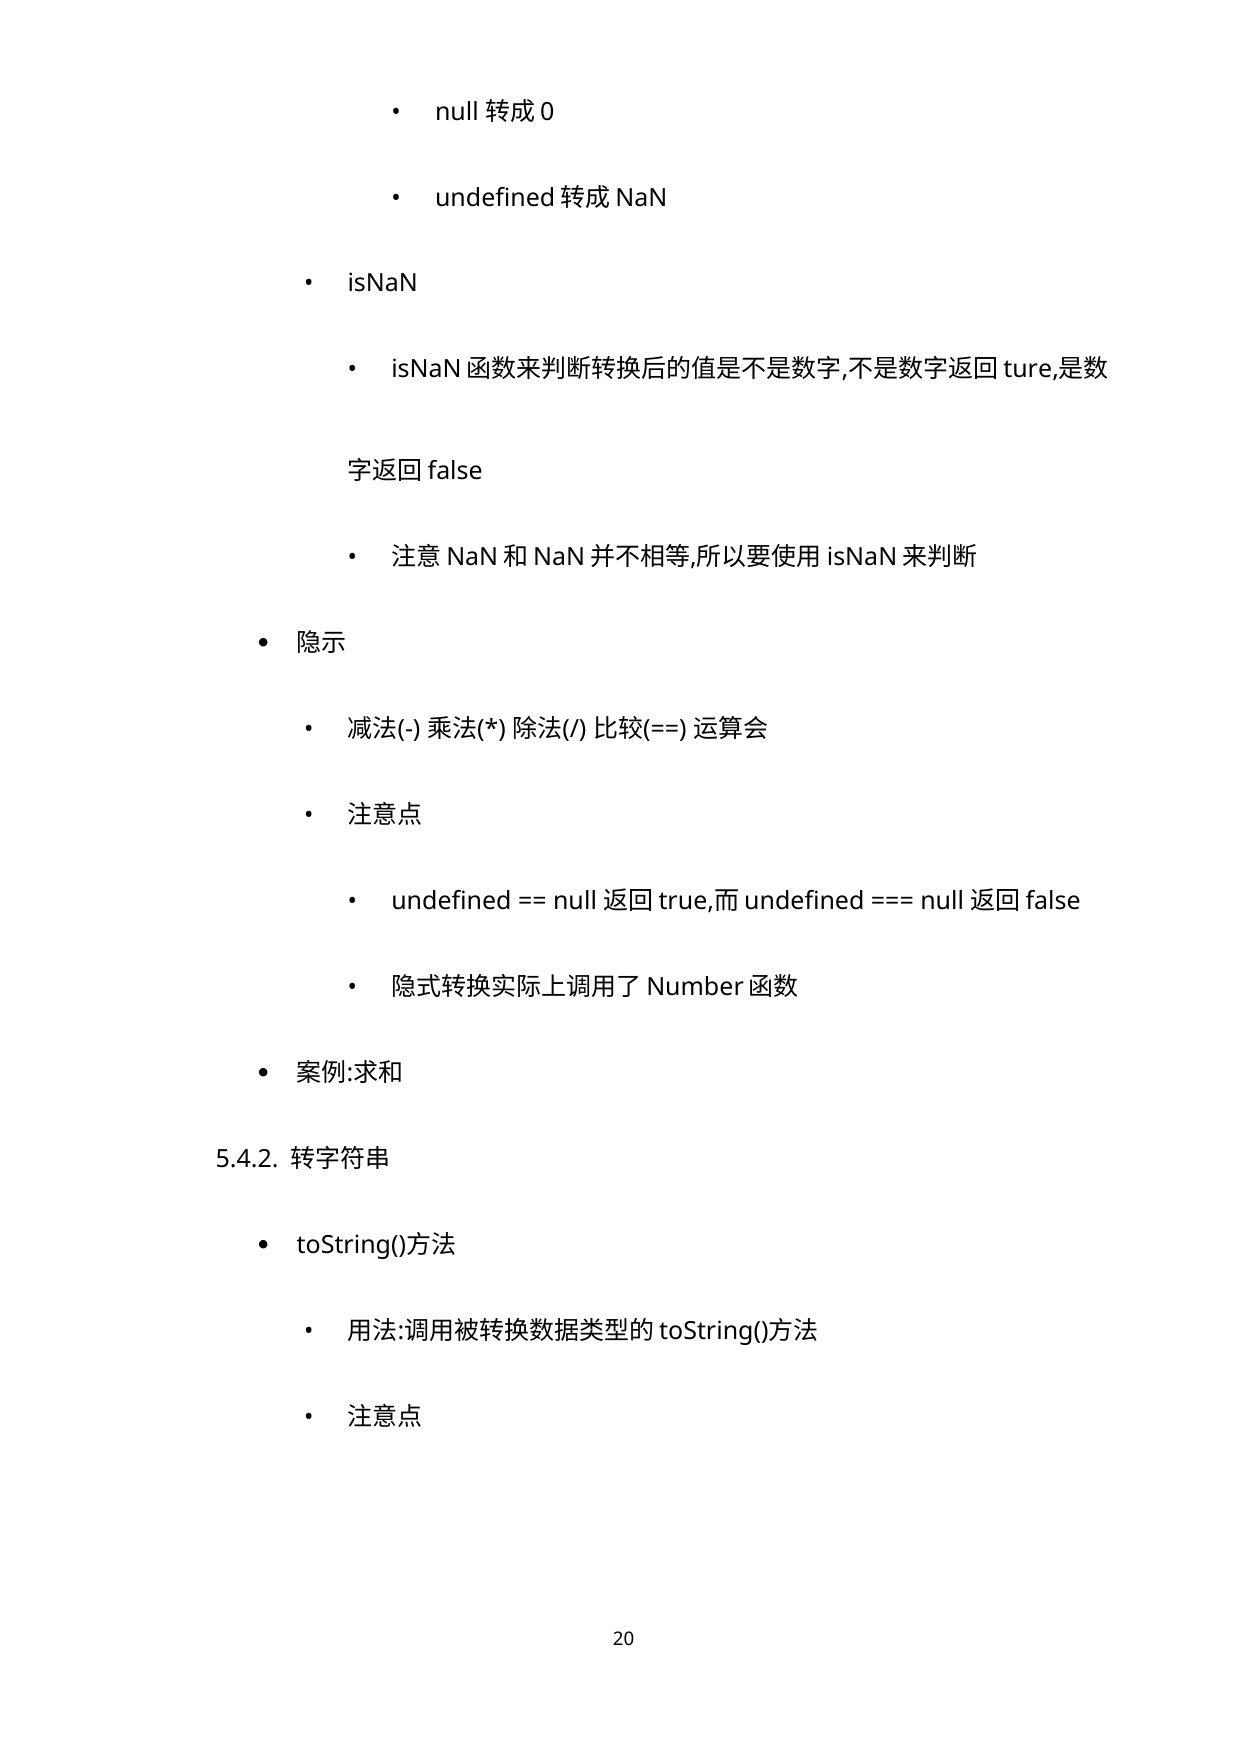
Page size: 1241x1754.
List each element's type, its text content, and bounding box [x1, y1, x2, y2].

text • 隐式转换实际上调用了Number函数 [347, 951, 1118, 1019]
text • 注意NaN和NaN并不相等,所以要使用isNaN来判断 [347, 521, 1118, 588]
subtitle 转字符串 [215, 1123, 1118, 1191]
text • undefined转成NaN [391, 162, 1118, 230]
text • null 转成0 [391, 76, 1118, 144]
list toString()方法 [259, 1209, 1118, 1277]
text • 用法:调用被转换数据类型的toString()方法 [304, 1295, 1118, 1363]
text • undefined == null 返回true,而undefined === null 返回false [347, 865, 1118, 933]
text • 注意点 [304, 1381, 1118, 1449]
text • 注意点 [304, 779, 1118, 847]
list 案例:求和 [259, 1037, 1118, 1105]
text • isNaN函数来判断转换后的值是不是数字,不是数字返回ture,是数字返回false [347, 333, 1118, 502]
list 隐示 [259, 607, 1118, 674]
text • 减法(-) 乘法(*) 除法(/) 比较(==) 运算会 [304, 693, 1118, 761]
text • isNaN [304, 248, 1118, 316]
